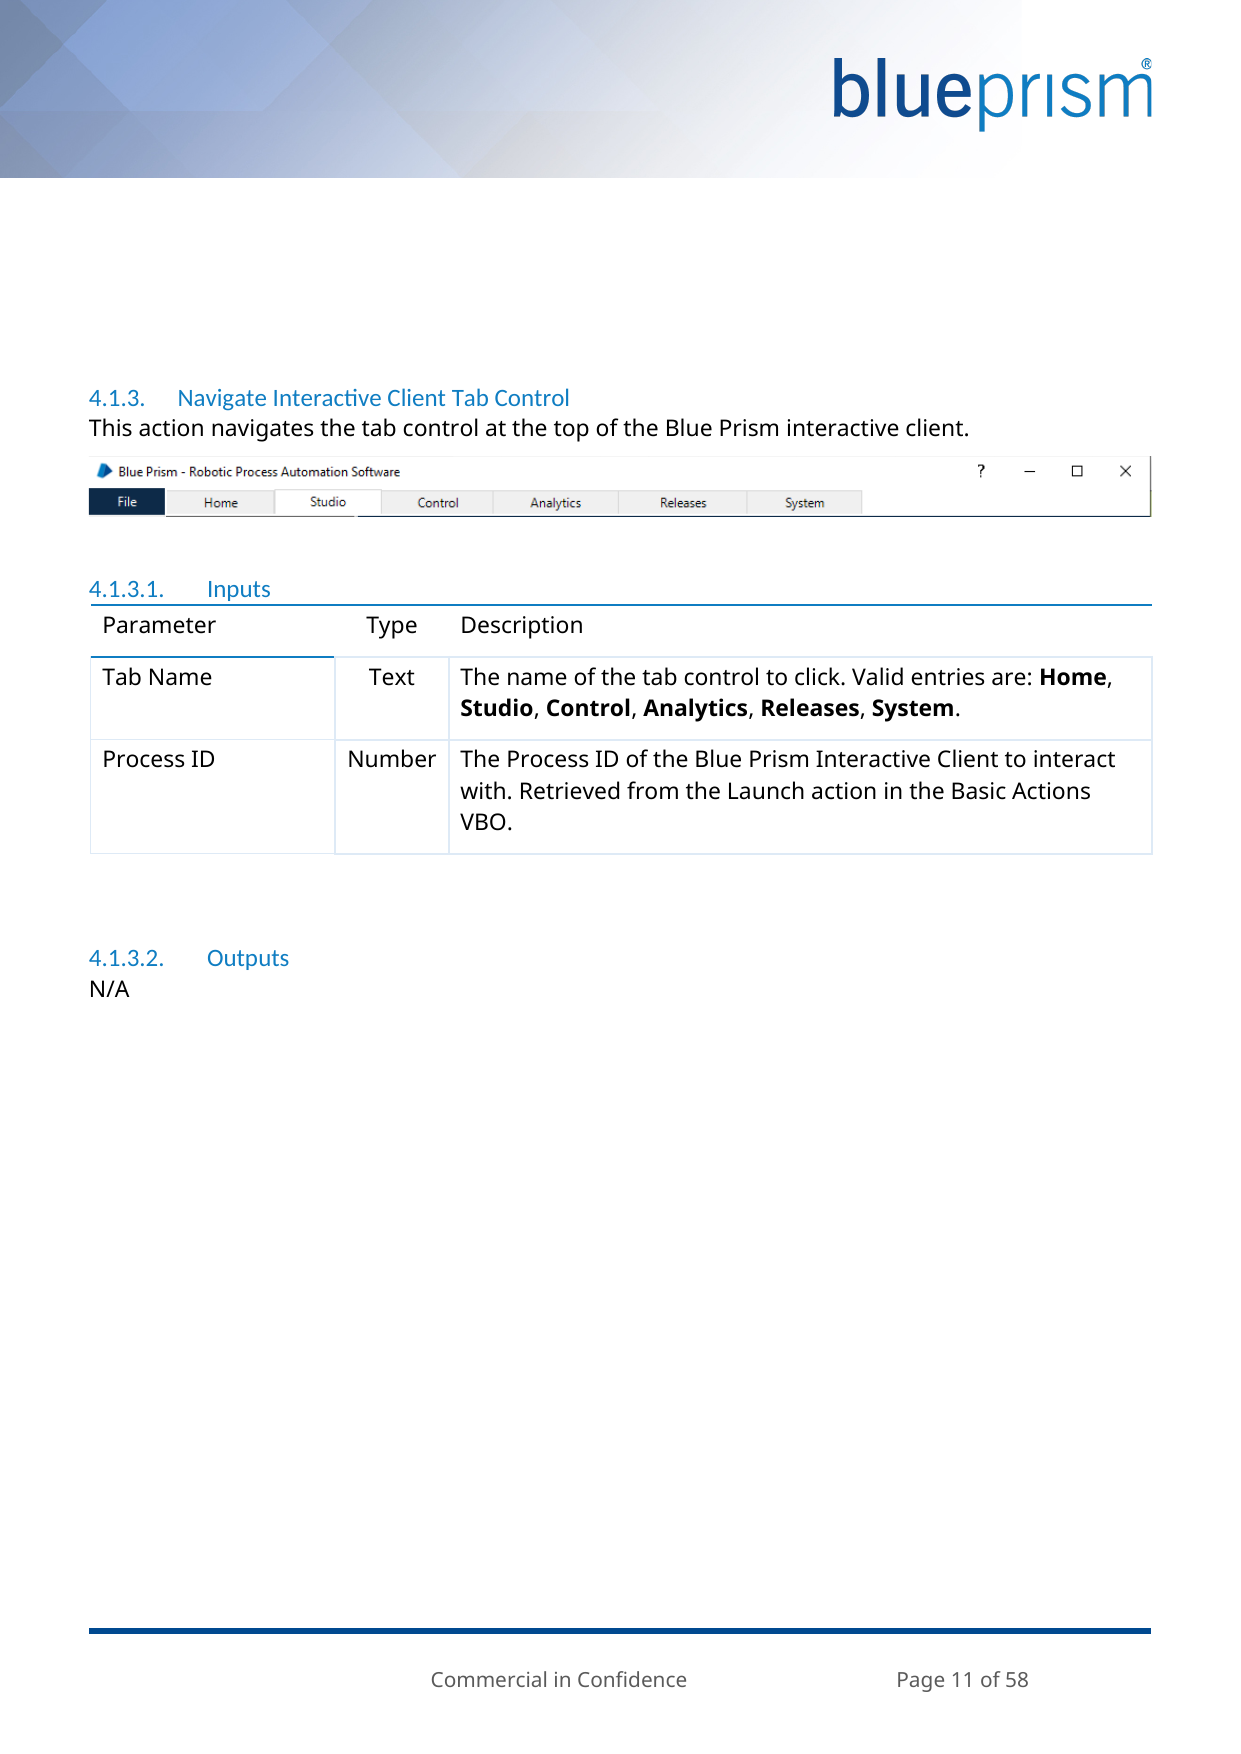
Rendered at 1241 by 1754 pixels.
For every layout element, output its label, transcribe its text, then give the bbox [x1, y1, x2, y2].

table_cell The Process ID of the Blue Prism Interactive Client to interact with. Retrieved from the Launch action in the Basic Actions VBO. [450, 741, 1151, 853]
table_cell Number [336, 741, 448, 853]
subtitle Inputs [89, 573, 1152, 604]
table_cell The name of the tab control to click. Valid entries are: Home, Studio, Control, Analytics, Releases, System. [450, 658, 1151, 738]
table_header Description [449, 606, 1152, 656]
text This action navigates the tab control at the top of the Blue Prism interactive client. [89, 412, 1152, 443]
subtitle Outputs [89, 942, 1152, 973]
table_cell Text [336, 658, 448, 738]
table_cell Process ID [91, 740, 334, 853]
table_header Parameter [91, 606, 334, 656]
table_cell Tab Name [91, 658, 334, 738]
picture [88, 456, 1152, 517]
table_header Type [335, 606, 449, 656]
subtitle Navigate Interactive Client Tab Control [89, 382, 1152, 412]
picture [0, 0, 1152, 178]
text N/A [89, 973, 1152, 1004]
